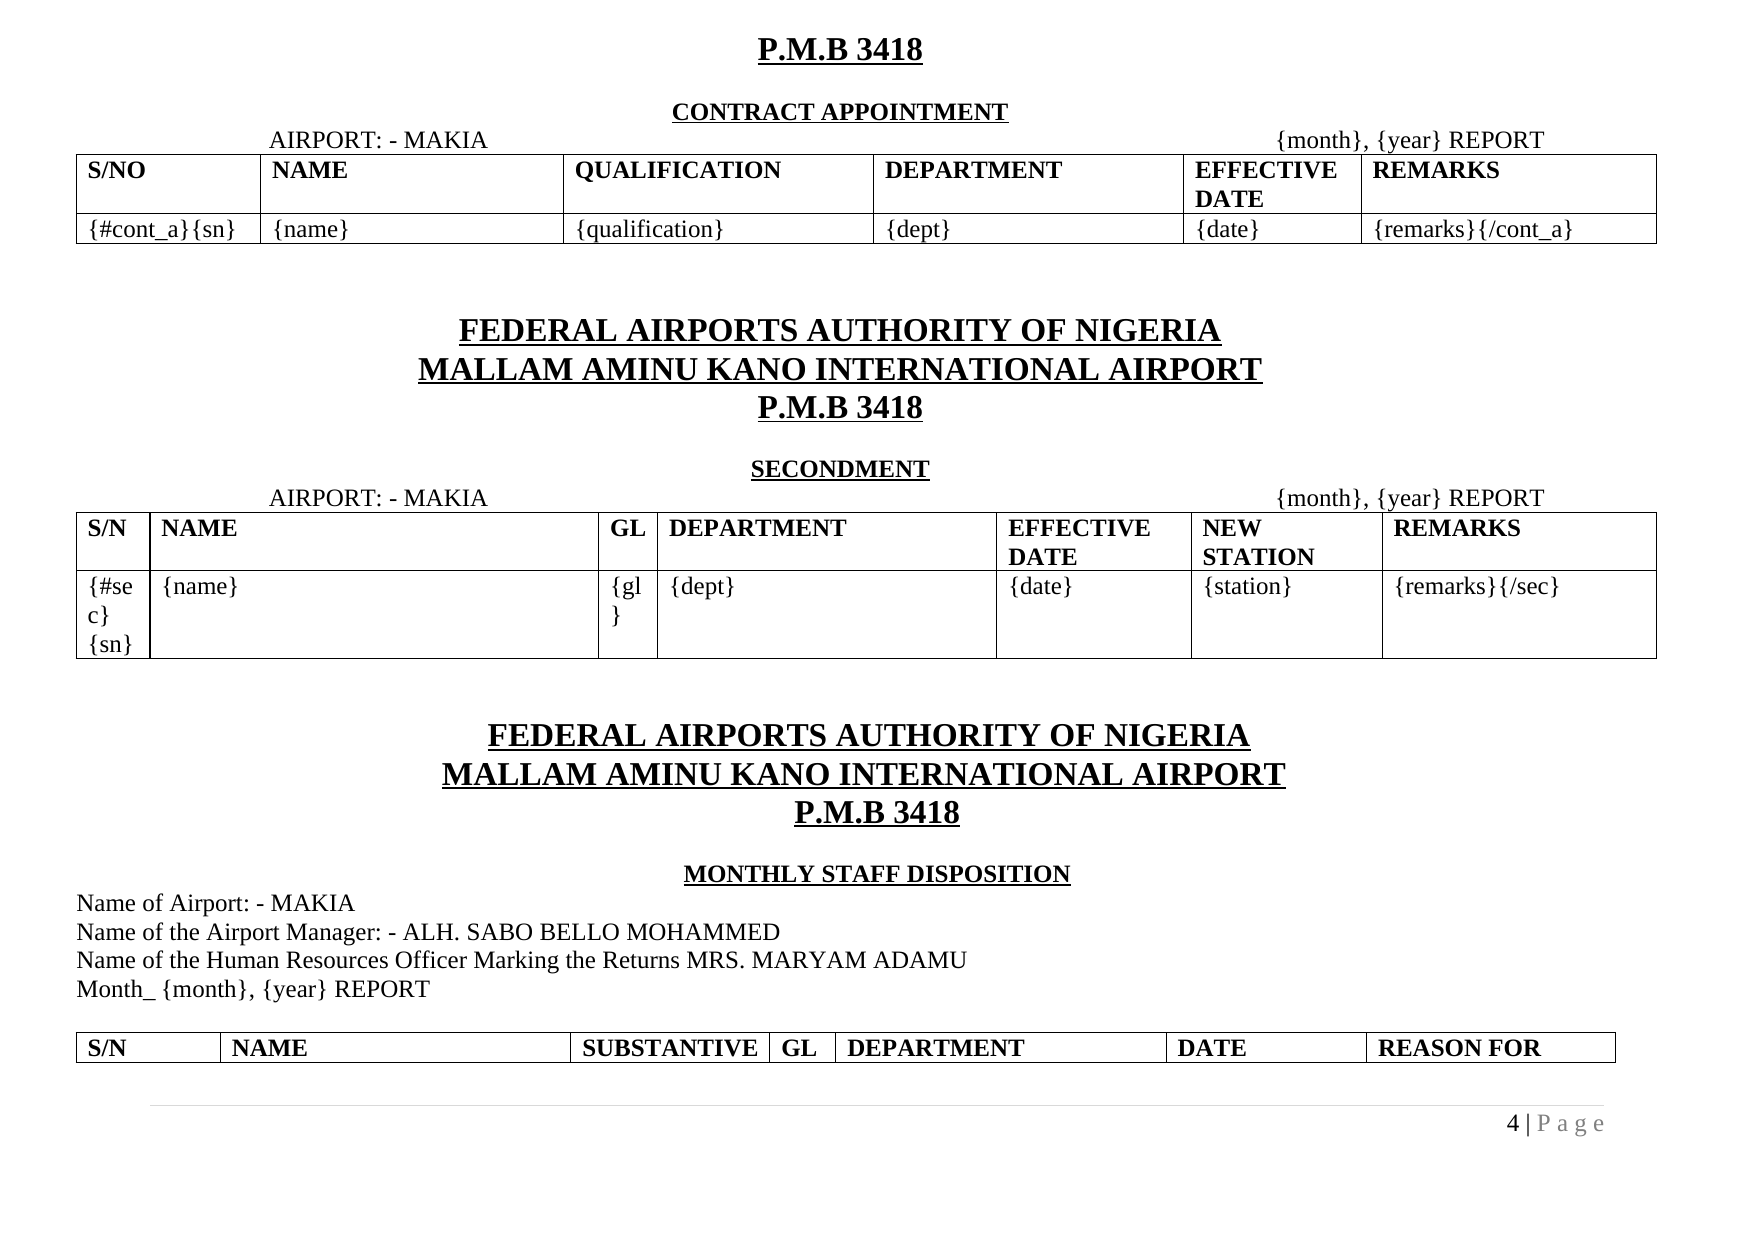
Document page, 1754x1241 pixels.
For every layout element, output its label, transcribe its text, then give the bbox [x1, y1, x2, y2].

table_header REMARKS [1383, 513, 1656, 570]
text AIRPORT: - MAKIA {month}, {year} REPORT [150, 483, 1604, 512]
table_cell {gl} [599, 571, 657, 658]
table_cell {remarks}{/cont_a} [1362, 214, 1656, 242]
table_header GL [599, 513, 657, 570]
table_header EFFECTIVE DATE [997, 513, 1191, 570]
table_cell {dept} [658, 571, 996, 658]
text P.M.B 3418 [76, 29, 1604, 68]
text Name of Airport: - MAKIA [76, 888, 1604, 917]
text MONTHLY STAFF DISPOSITION [150, 859, 1604, 888]
table_header NEW STATION [1192, 513, 1382, 570]
table_header GL [770, 1033, 835, 1062]
table_header DEPARTMENT [658, 513, 996, 570]
table_header REMARKS [1362, 155, 1656, 213]
text FEDERAL AIRPORTS AUTHORITY OF NIGERIA [76, 311, 1604, 349]
text FEDERAL AIRPORTS AUTHORITY OF NIGERIA [150, 716, 1604, 754]
text MALLAM AMINU KANO INTERNATIONAL AIRPORT [150, 754, 1604, 792]
table_header NAME [221, 1033, 570, 1062]
text P.M.B 3418 [76, 387, 1604, 426]
table_cell {name} [151, 571, 598, 658]
table_cell {dept} [874, 214, 1183, 242]
table_header S/NO [77, 155, 260, 213]
table_cell {station} [1192, 571, 1382, 658]
table_cell {qualification} [564, 214, 873, 242]
table_cell {#sec}{sn} [77, 571, 149, 658]
table_header EFFECTIVE DATE [1184, 155, 1361, 213]
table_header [1167, 1033, 1366, 1062]
table_header QUALIFICATION [564, 155, 873, 213]
table_cell {name} [261, 214, 563, 242]
table_header DEPARTMENT [874, 155, 1183, 213]
table_cell {remarks}{/sec} [1383, 571, 1656, 658]
table_cell {date} [997, 571, 1191, 658]
text Name of the Airport Manager: - ALH. SABO BELLO MOHAMMED [76, 917, 1604, 946]
text AIRPORT: - MAKIA {month}, {year} REPORT [150, 125, 1604, 154]
table_header REASON FOR LEAVING [1367, 1033, 1615, 1062]
table_header NAME [151, 513, 598, 570]
table_cell {date} [1184, 214, 1361, 242]
table_header NAME [261, 155, 563, 213]
table_header DEPARTMENT [836, 1033, 1166, 1062]
text CONTRACT APPOINTMENT [76, 97, 1604, 125]
table_cell {#cont_a}{sn} [77, 214, 260, 242]
text P.M.B 3418 [150, 792, 1604, 831]
text SECONDMENT [76, 454, 1604, 483]
table_header SUBSTANTIVE RANK [571, 1033, 769, 1062]
table_header S/N [77, 513, 149, 570]
text Month_ {month}, {year} REPORT [76, 974, 1604, 1003]
table_header S/N [77, 1033, 220, 1062]
text Name of the Human Resources Officer Marking the Returns MRS. MARYAM ADAMU [76, 946, 1604, 974]
